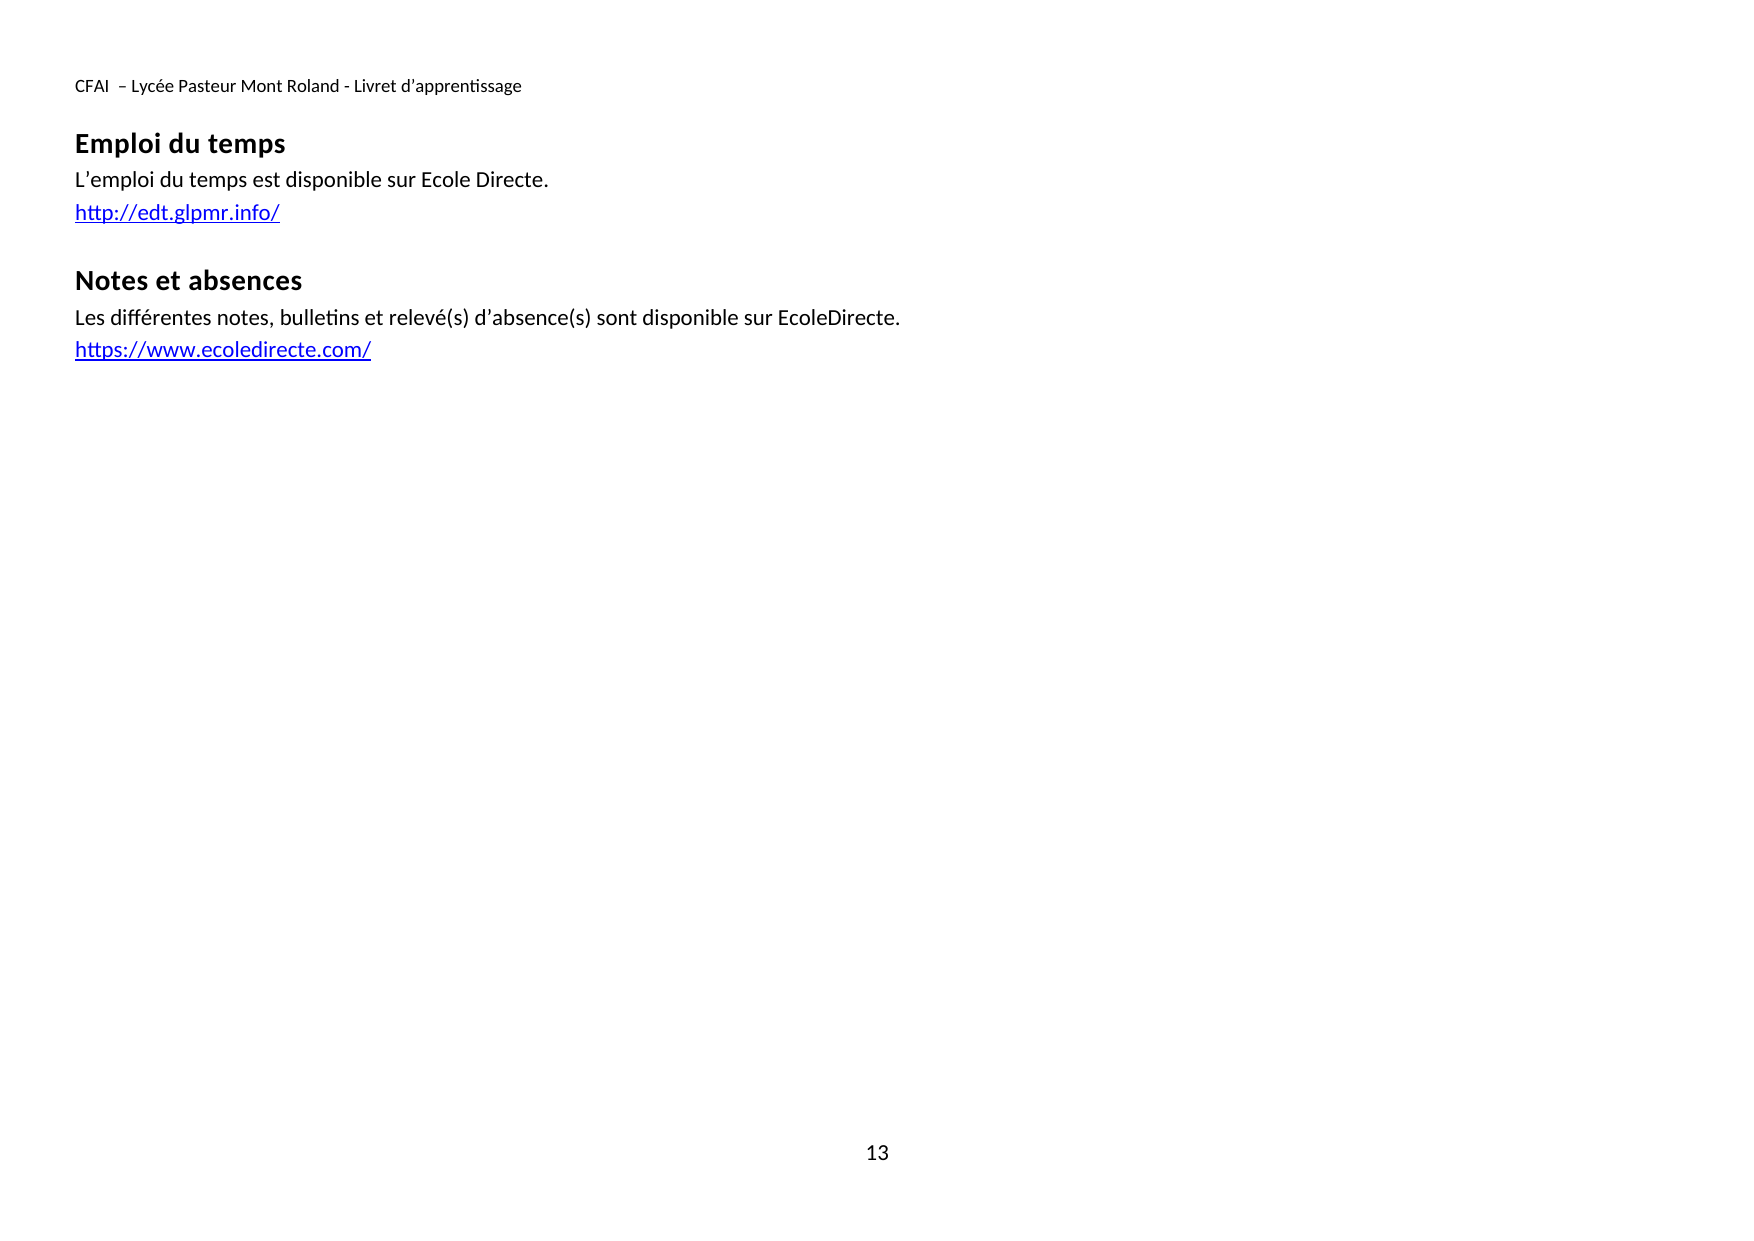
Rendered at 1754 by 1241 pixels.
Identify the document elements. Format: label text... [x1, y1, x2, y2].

text http://edt.glpmr.info/ [75, 198, 1679, 226]
text Les différentes notes, bulletins et relevé(s) d’absence(s) sont disponible sur EcoleDirecte. [75, 303, 1679, 331]
text L’emploi du temps est disponible sur Ecole Directe. [75, 166, 1679, 194]
subtitle Notes et absences [75, 262, 1679, 298]
subtitle Emploi du temps [75, 125, 1679, 160]
text https://www.ecoledirecte.com/ [75, 335, 1679, 363]
